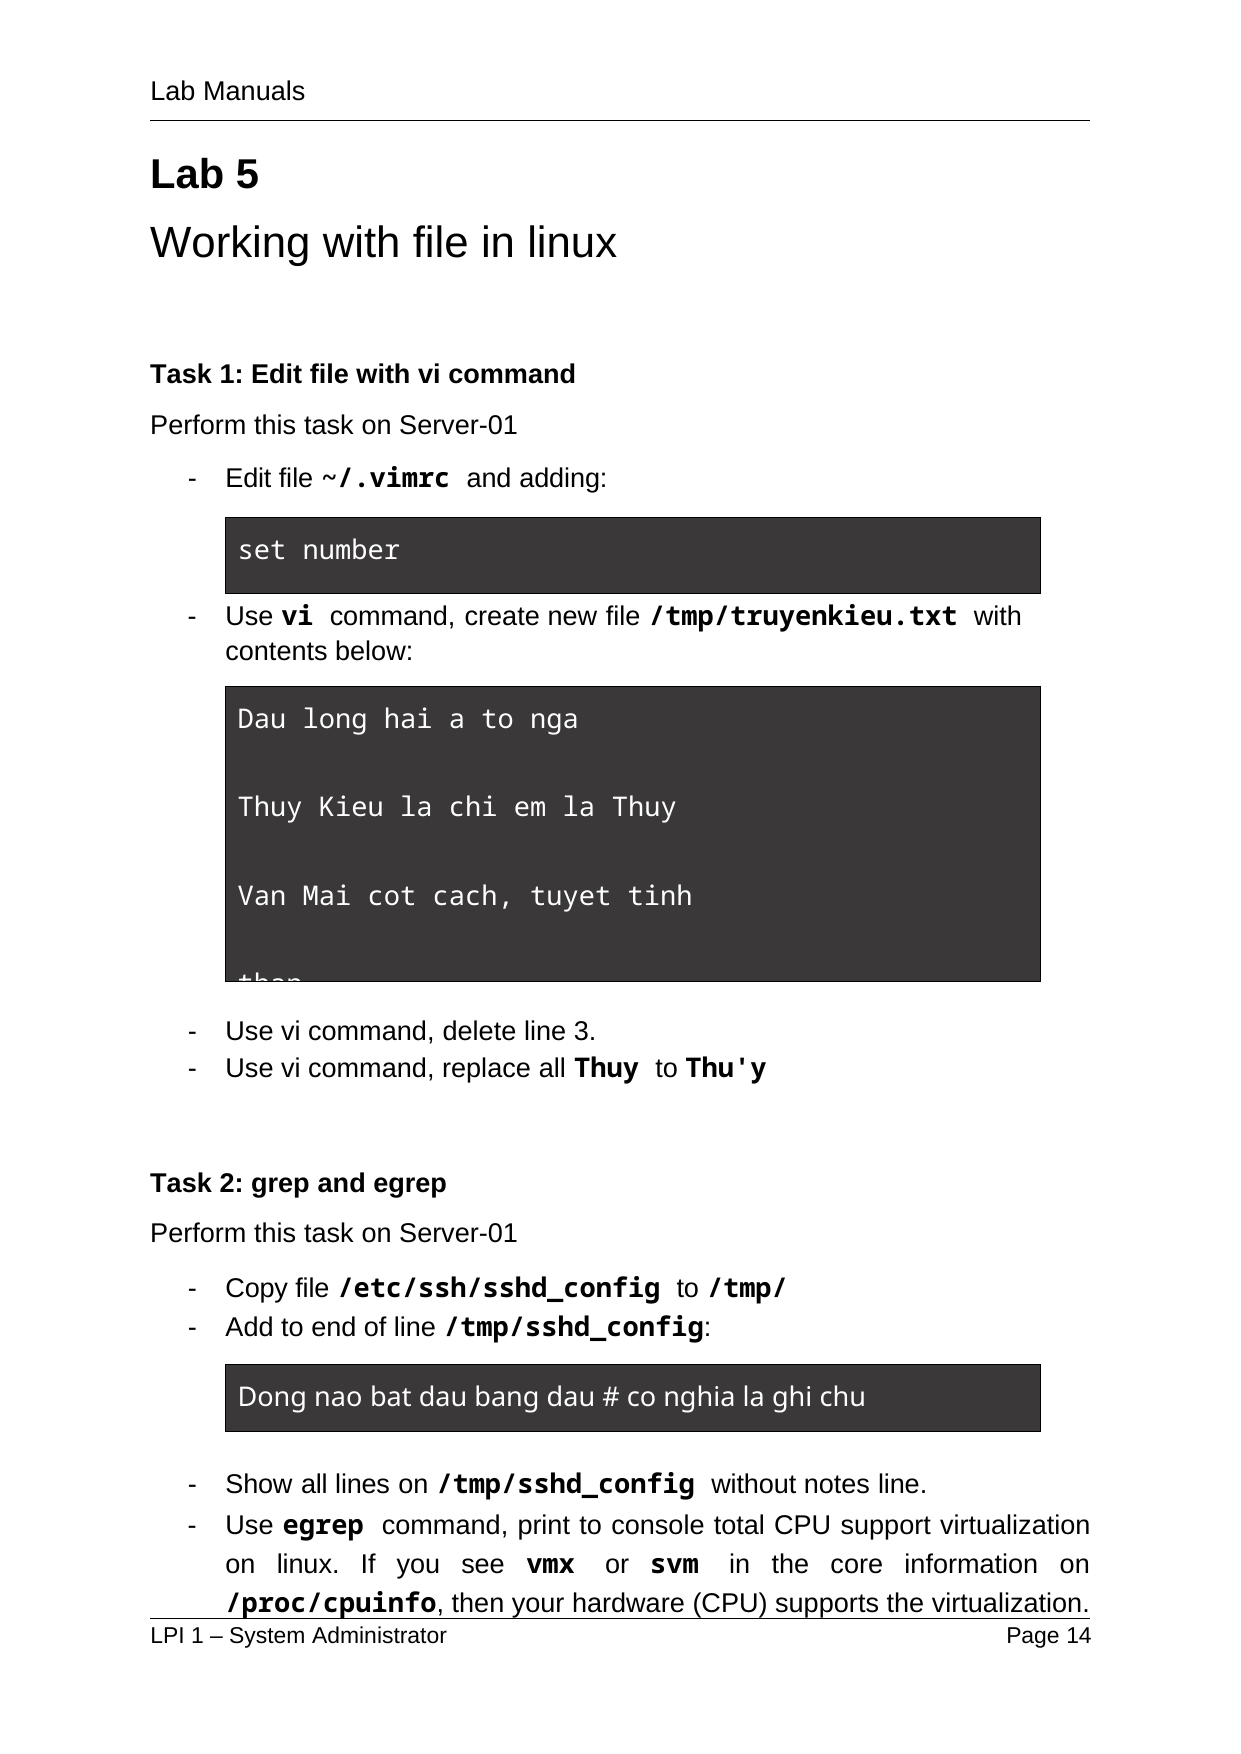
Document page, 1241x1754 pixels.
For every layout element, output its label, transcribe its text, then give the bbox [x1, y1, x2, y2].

text Lab 5 [150, 149, 1194, 197]
list Edit file ~/.vimrc and adding: [188, 459, 1194, 496]
list Show all lines on /tmp/sshd_config without notes line. [188, 1465, 1194, 1502]
list Copy file /etc/ssh/sshd_config to /tmp/ [188, 1268, 1194, 1305]
text Perform this task on Server-01 [150, 1217, 1194, 1248]
subtitle Task 1: Edit file with vi command [150, 358, 1194, 390]
list Use vi command, create new file /tmp/truyenkieu.txt with contents below: [187, 514, 1090, 666]
subtitle Task 2: grep and egrep [150, 1167, 1194, 1198]
subtitle Working with file in linux [150, 217, 1194, 267]
list Use vi command, replace all Thuy to Thu'y [188, 1048, 1194, 1085]
list Use egrep command, print to console total CPU support virtualization on linux. If you see vmx or svm in the core information on /proc/cpuinfo, then your hardware (CPU) supports the virtualization. [187, 1505, 1091, 1620]
list Add to end of line /tmp/sshd_config: [188, 1307, 1194, 1344]
text Perform this task on Server-01 [150, 409, 1194, 440]
list Use vi command, delete line 3. [188, 1015, 1194, 1046]
